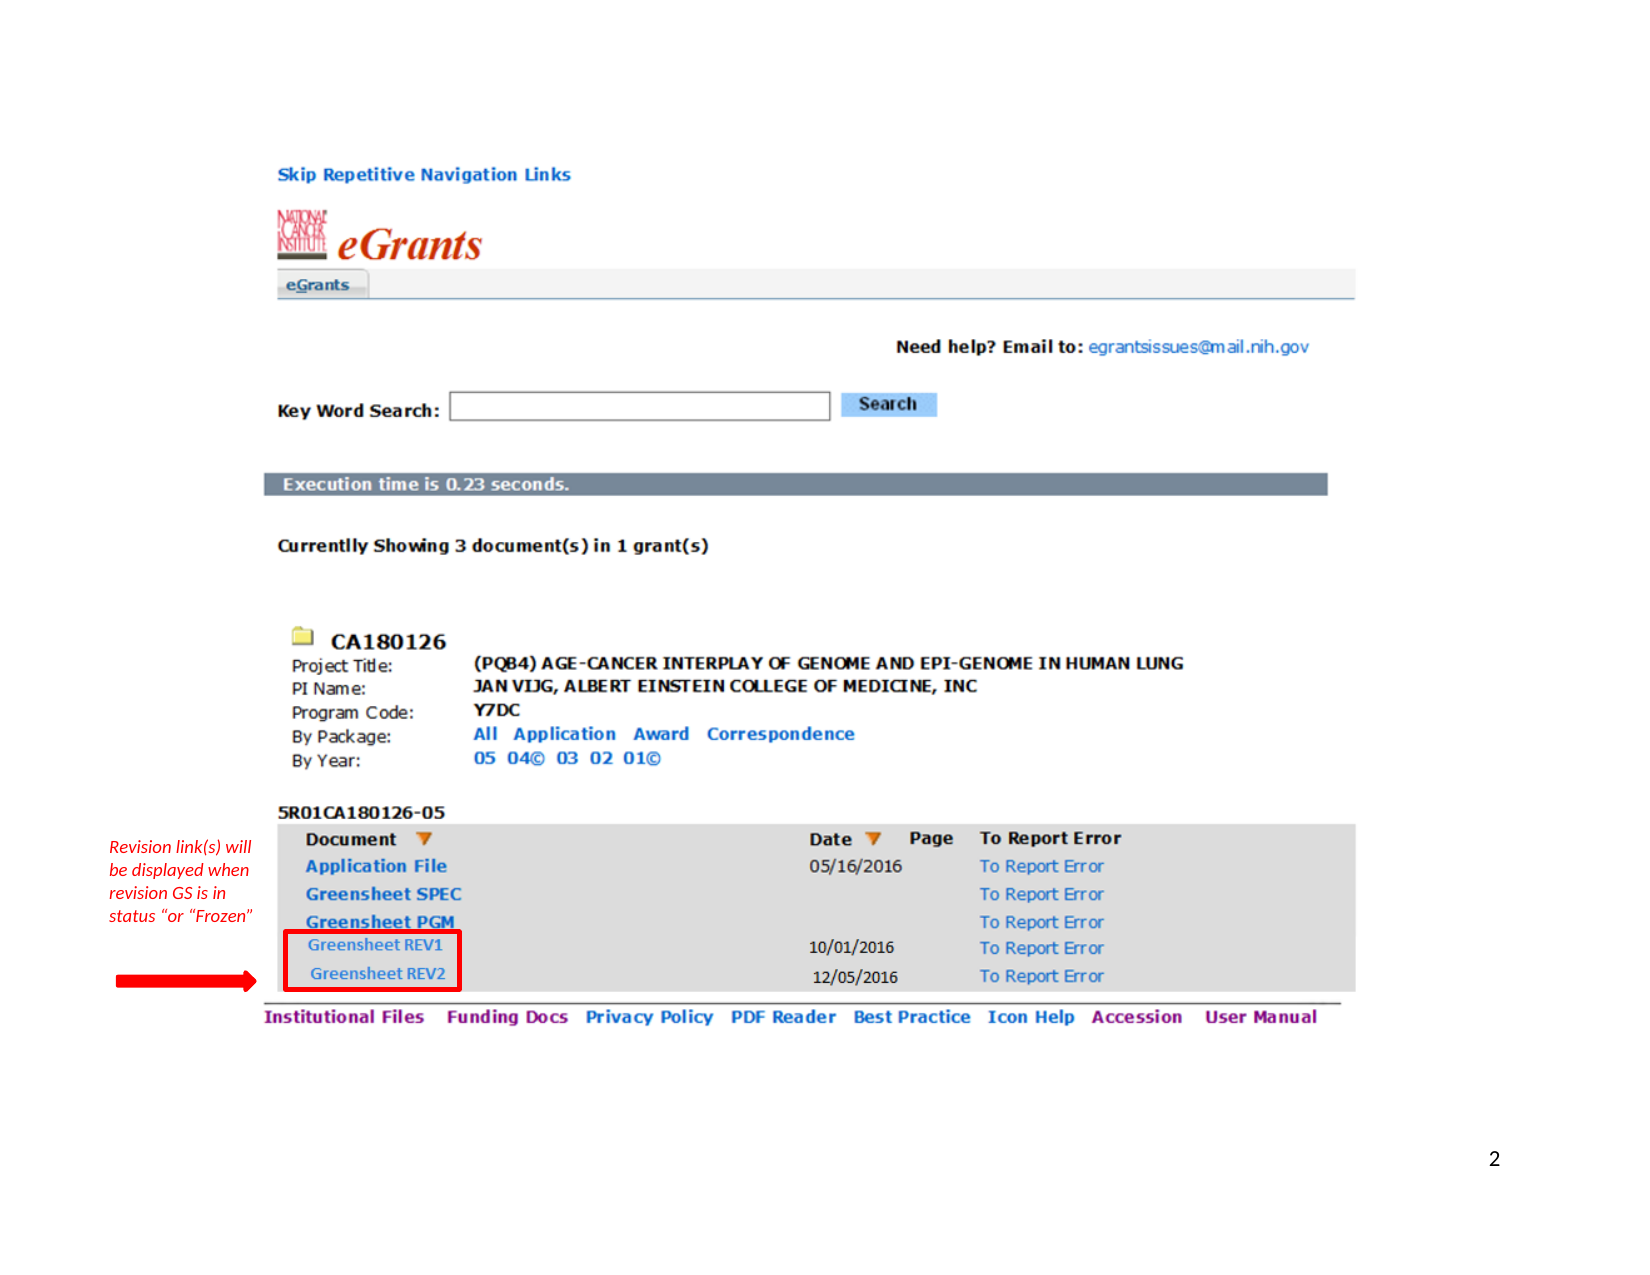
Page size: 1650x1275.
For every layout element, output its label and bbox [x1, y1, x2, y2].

picture [225, 150, 1421, 1062]
